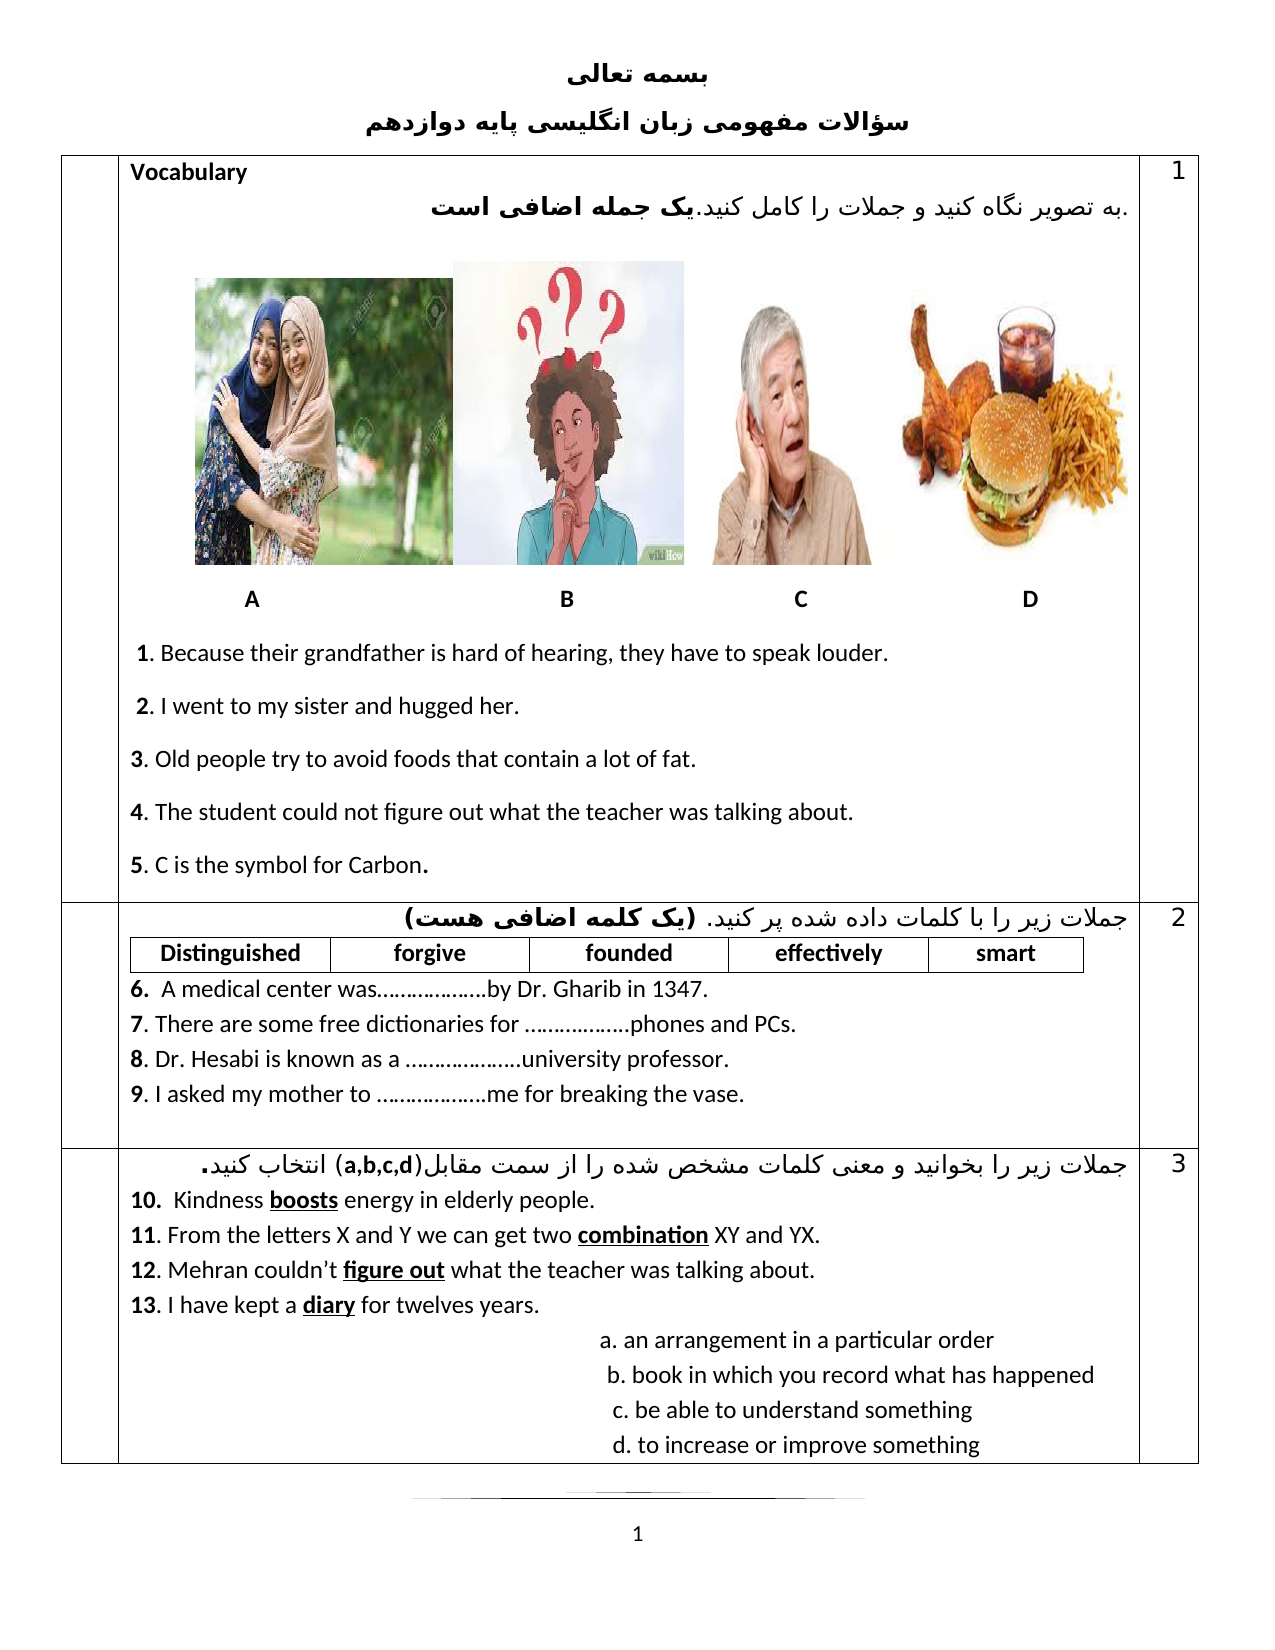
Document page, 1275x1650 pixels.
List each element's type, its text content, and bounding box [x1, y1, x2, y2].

table_cell [62, 903, 118, 1148]
table_cell 2 [1140, 903, 1198, 1148]
table_cell 3 [1140, 1149, 1198, 1463]
table_cell [62, 1149, 118, 1463]
text بسمه تعالی [150, 59, 1125, 88]
table_header [62, 156, 118, 902]
table_cell جملات زیر را بخوانید و معنی کلمات مشخص شده را از سمت مقابل(a,b,c,d) انتخاب کنید. 10. Kindness boosts energy in elderly people. 11. From the letters X and Y we can get two combination XY and YX. 12. Mehran couldn’t figure out what the teacher was talking about. 13. I have kept a diary for twelves years. a. an arrangement in a particular order b. book in which you record what has happened c. be able to understand something d. to increase or improve something [119, 1149, 1139, 1463]
table_cell جملات زیر را با کلمات داده شده پر کنید. (یک کلمه اضافی هست) 6. A medical center was……………….by Dr. Gharib in 1347. 7. There are some free dictionaries for ……….……..phones and PCs. 8. Dr. Hesabi is known as a ………………..university professor. 9. I asked my mother to ……………….me for breaking the vase. [119, 903, 1139, 1148]
table_header Vocabulary به تصویر نگاه کنید و جملات را کامل کنید.یک جمله اضافی است. A B C D 1. Because their grandfather is hard of hearing, they have to speak louder. 2. I went to my sister and hugged her. 3. Old people try to avoid foods that contain a lot of fat. 4. The student could not figure out what the teacher was talking about. 5. C is the symbol for Carbon. [119, 156, 1139, 902]
text سؤالات مفهومی زبان انگلیسی پایه دوازدهم [150, 107, 1125, 136]
table_header 1 [1140, 156, 1198, 902]
picture [195, 261, 1128, 565]
